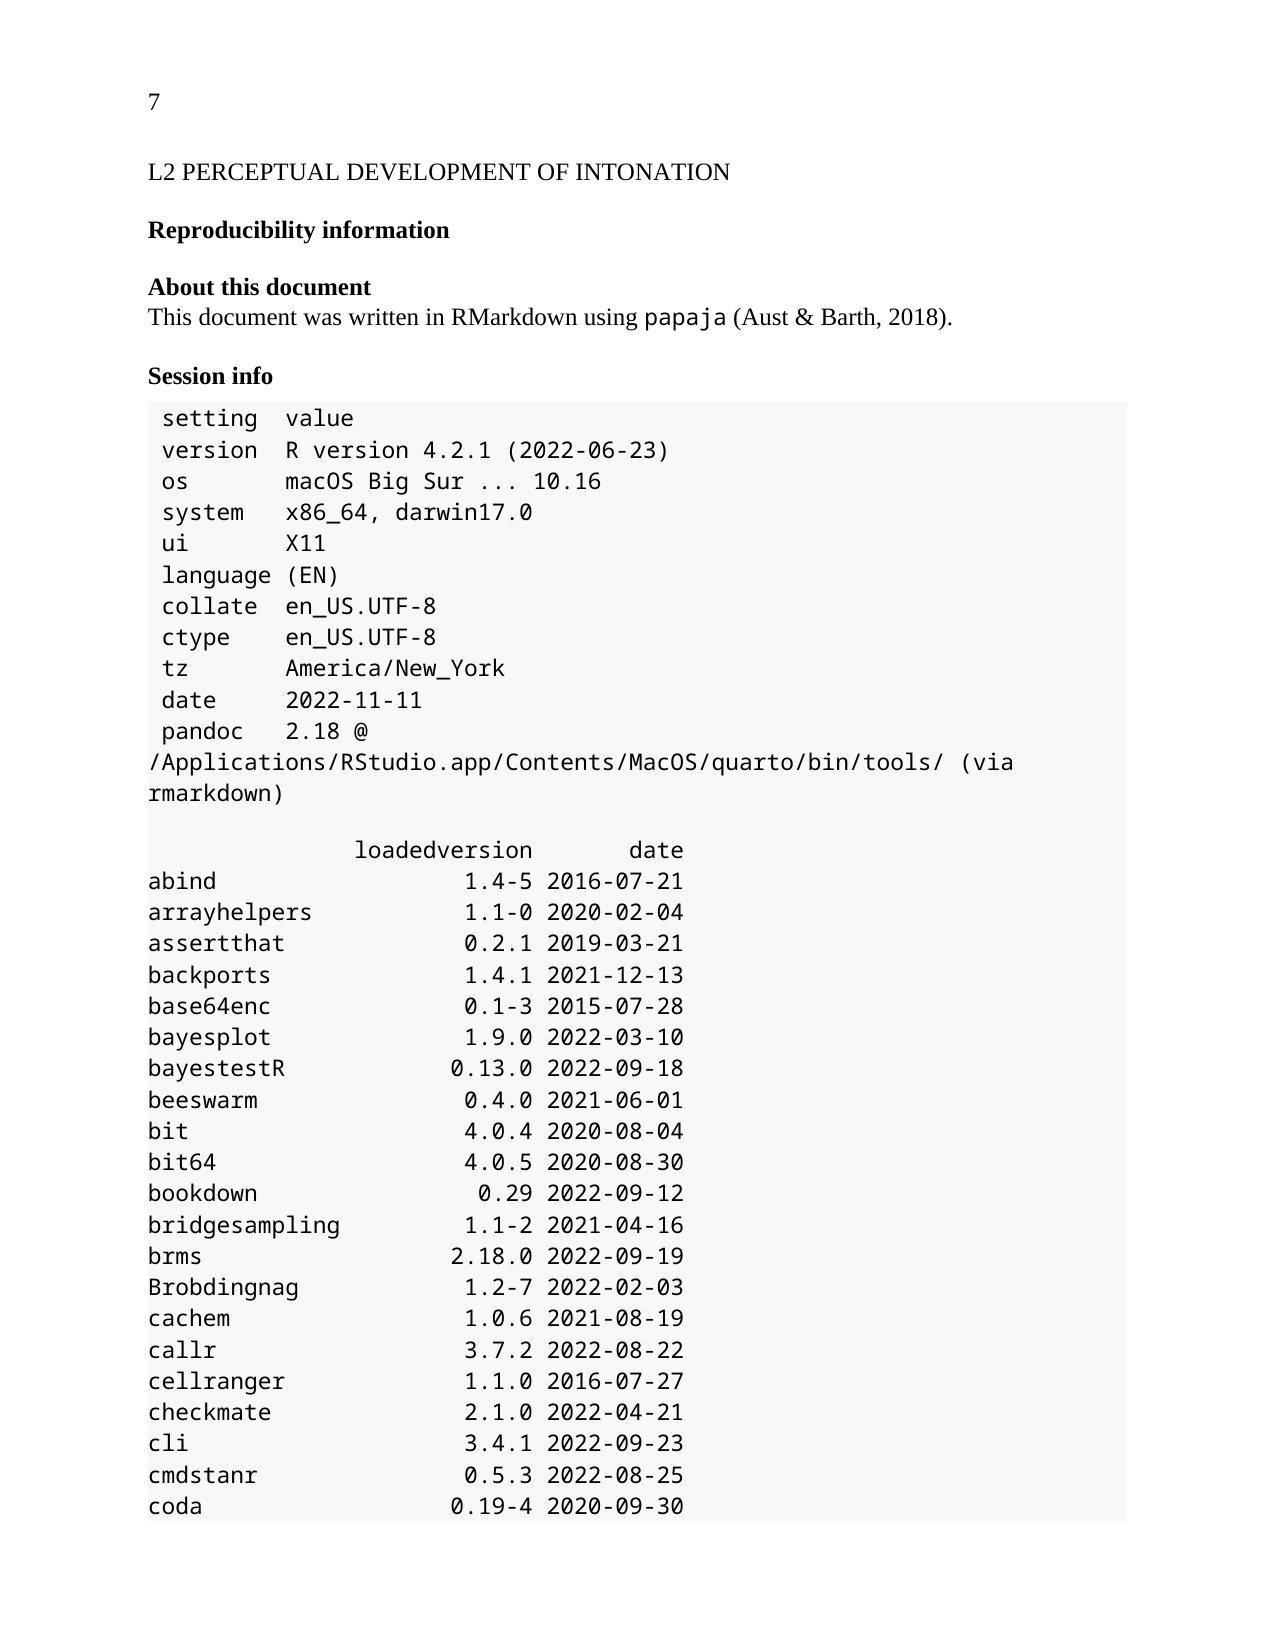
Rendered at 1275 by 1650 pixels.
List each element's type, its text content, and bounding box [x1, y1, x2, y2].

text This document was written in RMarkdown using papaja (Aust & Barth, 2018). [148, 301, 1127, 332]
subtitle Reproducibility information [148, 215, 1127, 244]
text Session info [148, 361, 1127, 390]
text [148, 834, 1127, 1521]
text About this document [148, 272, 1127, 301]
text setting value version R version 4.2.1 (2022-06-23) os macOS Big Sur ... 10.16 system x86_64, darwin17.0 ui X11 language (EN) collate en_US.UTF-8 ctype en_US.UTF-8 tz America/New_York date 2022-11-11 pandoc 2.18 @ /Applications/RStudio.app/Contents/MacOS/quarto/bin/tools/ (via rmarkdown) [148, 402, 1127, 809]
